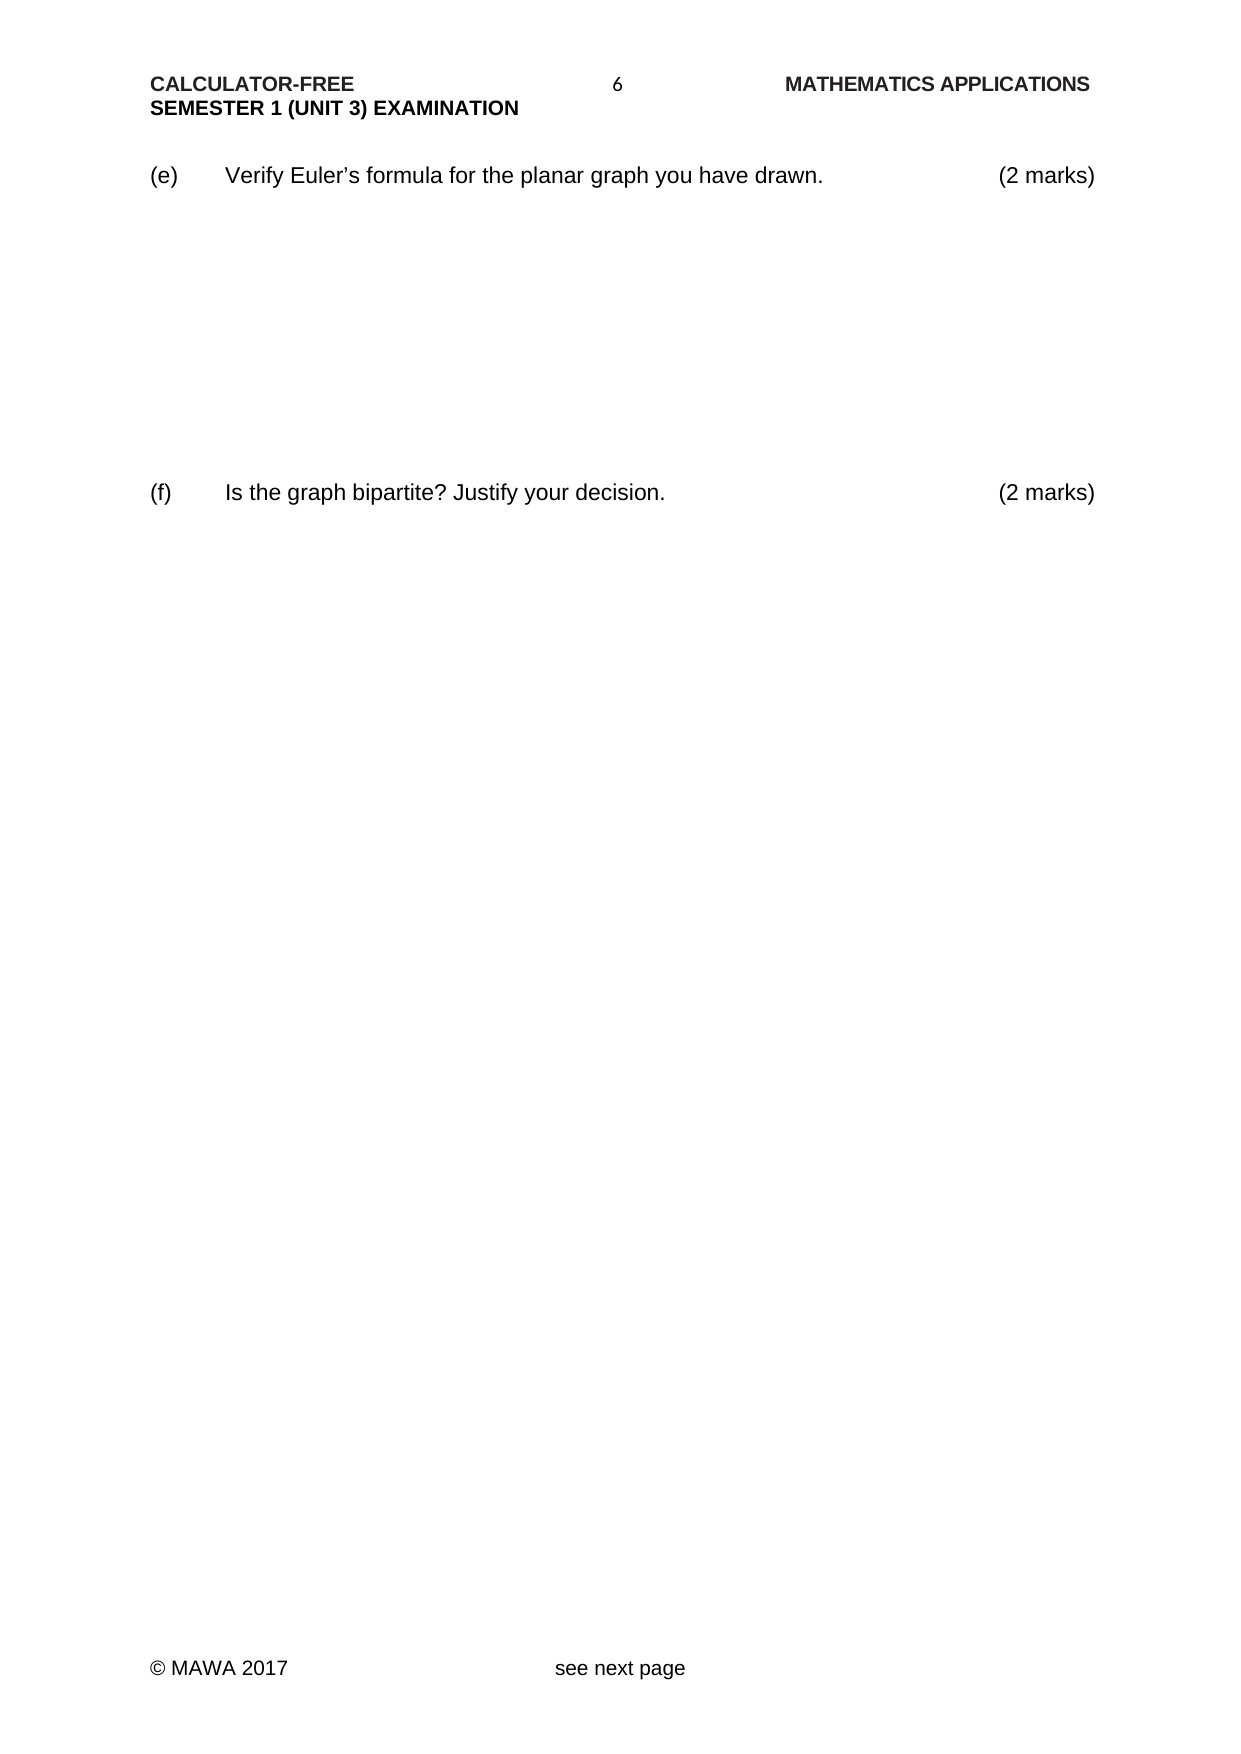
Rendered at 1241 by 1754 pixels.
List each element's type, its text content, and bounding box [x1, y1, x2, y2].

text (e) Verify Euler’s formula for the planar graph you have drawn. (2 marks) [150, 162, 1090, 189]
text (f) Is the graph bipartite? Justify your decision. (2 marks) [150, 479, 1090, 505]
